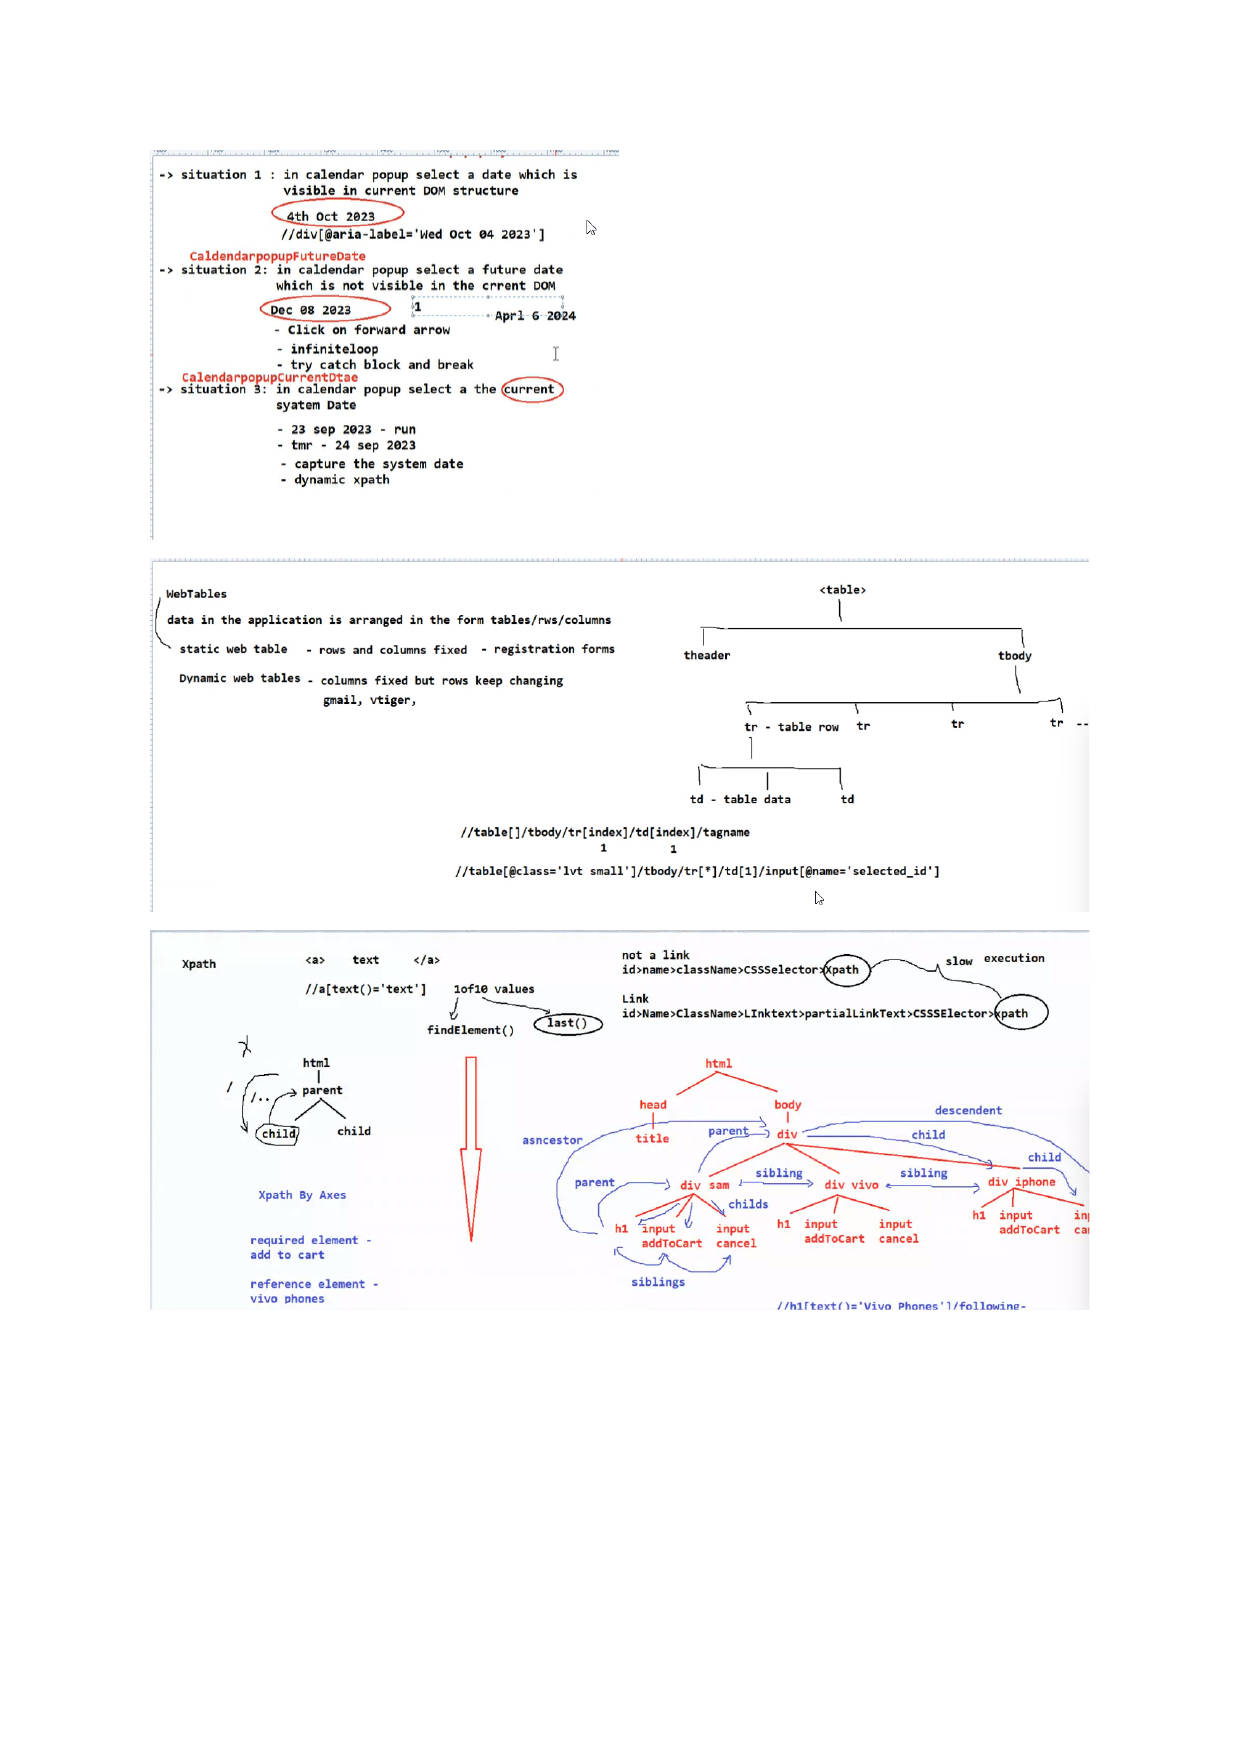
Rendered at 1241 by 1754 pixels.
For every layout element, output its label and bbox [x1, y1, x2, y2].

picture [150, 558, 1090, 912]
picture [150, 150, 619, 540]
picture [150, 930, 1090, 1310]
